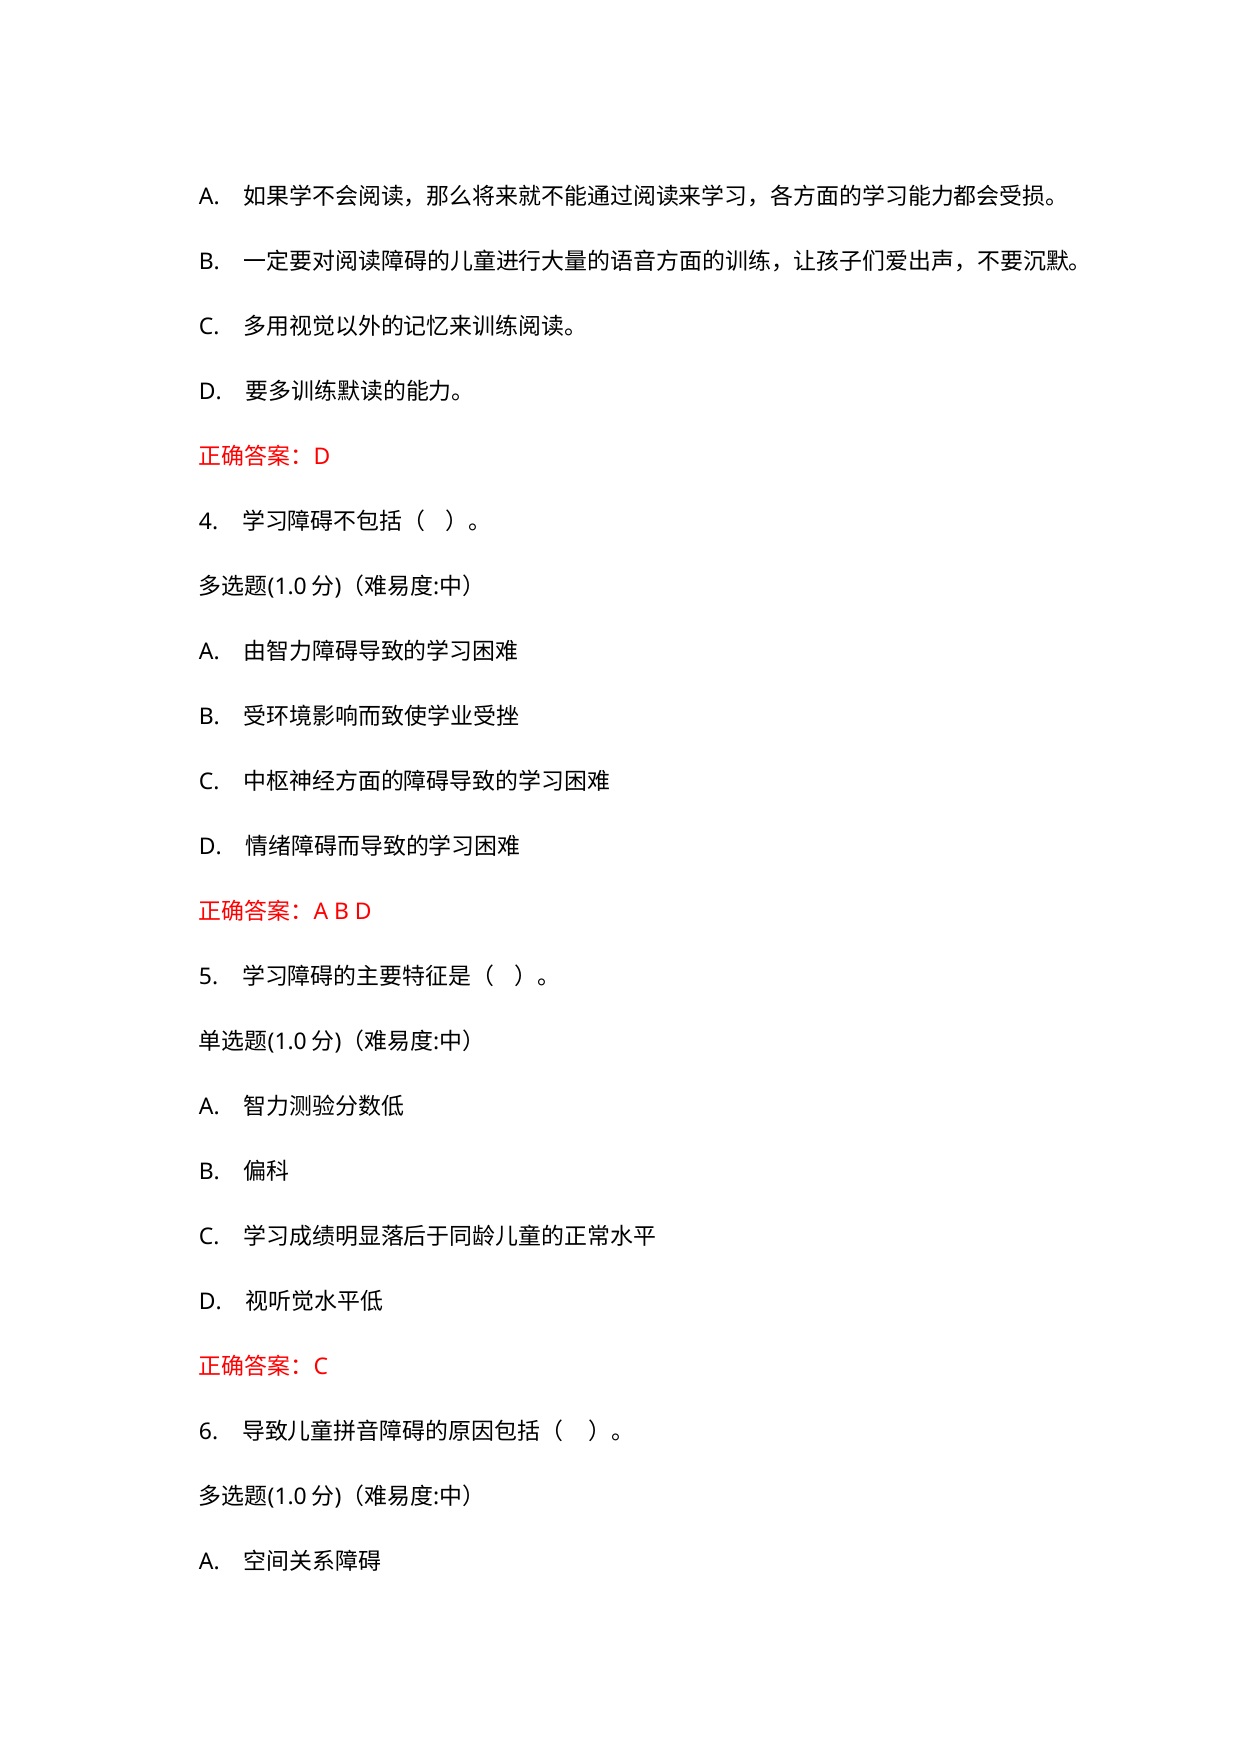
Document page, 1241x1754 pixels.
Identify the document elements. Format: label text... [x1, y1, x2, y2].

table_cell D. 情绪障碍而导致的学习困难 [188, 812, 1160, 877]
table_cell D. 视听觉水平低 [188, 1267, 1160, 1332]
table_cell B. 受环境影响而致使学业受挫 [188, 682, 1160, 747]
table_cell 5. 学习障碍的主要特征是（ ）。 [188, 942, 1160, 1007]
table_cell C. 多用视觉以外的记忆来训练阅读。 [188, 292, 1160, 357]
table_cell B. 偏科 [188, 1137, 1160, 1202]
table_cell D. 要多训练默读的能力。 [188, 357, 1160, 422]
table_cell 正确答案：C [188, 1332, 1160, 1397]
table_cell B. 一定要对阅读障碍的儿童进行大量的语音方面的训练，让孩子们爱出声，不要沉默。 [188, 227, 1160, 292]
table_cell 正确答案：D [188, 422, 1160, 487]
table_cell 多选题(1.0分)（难易度:中） [188, 552, 1160, 617]
table_cell A. 如果学不会阅读，那么将来就不能通过阅读来学习，各方面的学习能力都会受损。 [188, 162, 1160, 227]
table_cell 正确答案：A B D [188, 877, 1160, 942]
table_cell 多选题(1.0分)（难易度:中） [188, 1462, 1160, 1527]
table_cell 6. 导致儿童拼音障碍的原因包括（ ）。 [188, 1397, 1160, 1462]
table_cell C. 学习成绩明显落后于同龄儿童的正常水平 [188, 1202, 1160, 1267]
table_cell 4. 学习障碍不包括（ ）。 [188, 487, 1160, 552]
table_cell A. 由智力障碍导致的学习困难 [188, 617, 1160, 682]
table_cell C. 中枢神经方面的障碍导致的学习困难 [188, 747, 1160, 812]
table_cell 单选题(1.0分)（难易度:中） [188, 1007, 1160, 1072]
table_cell A. 智力测验分数低 [188, 1072, 1160, 1137]
table_cell A. 空间关系障碍 [188, 1527, 1160, 1592]
